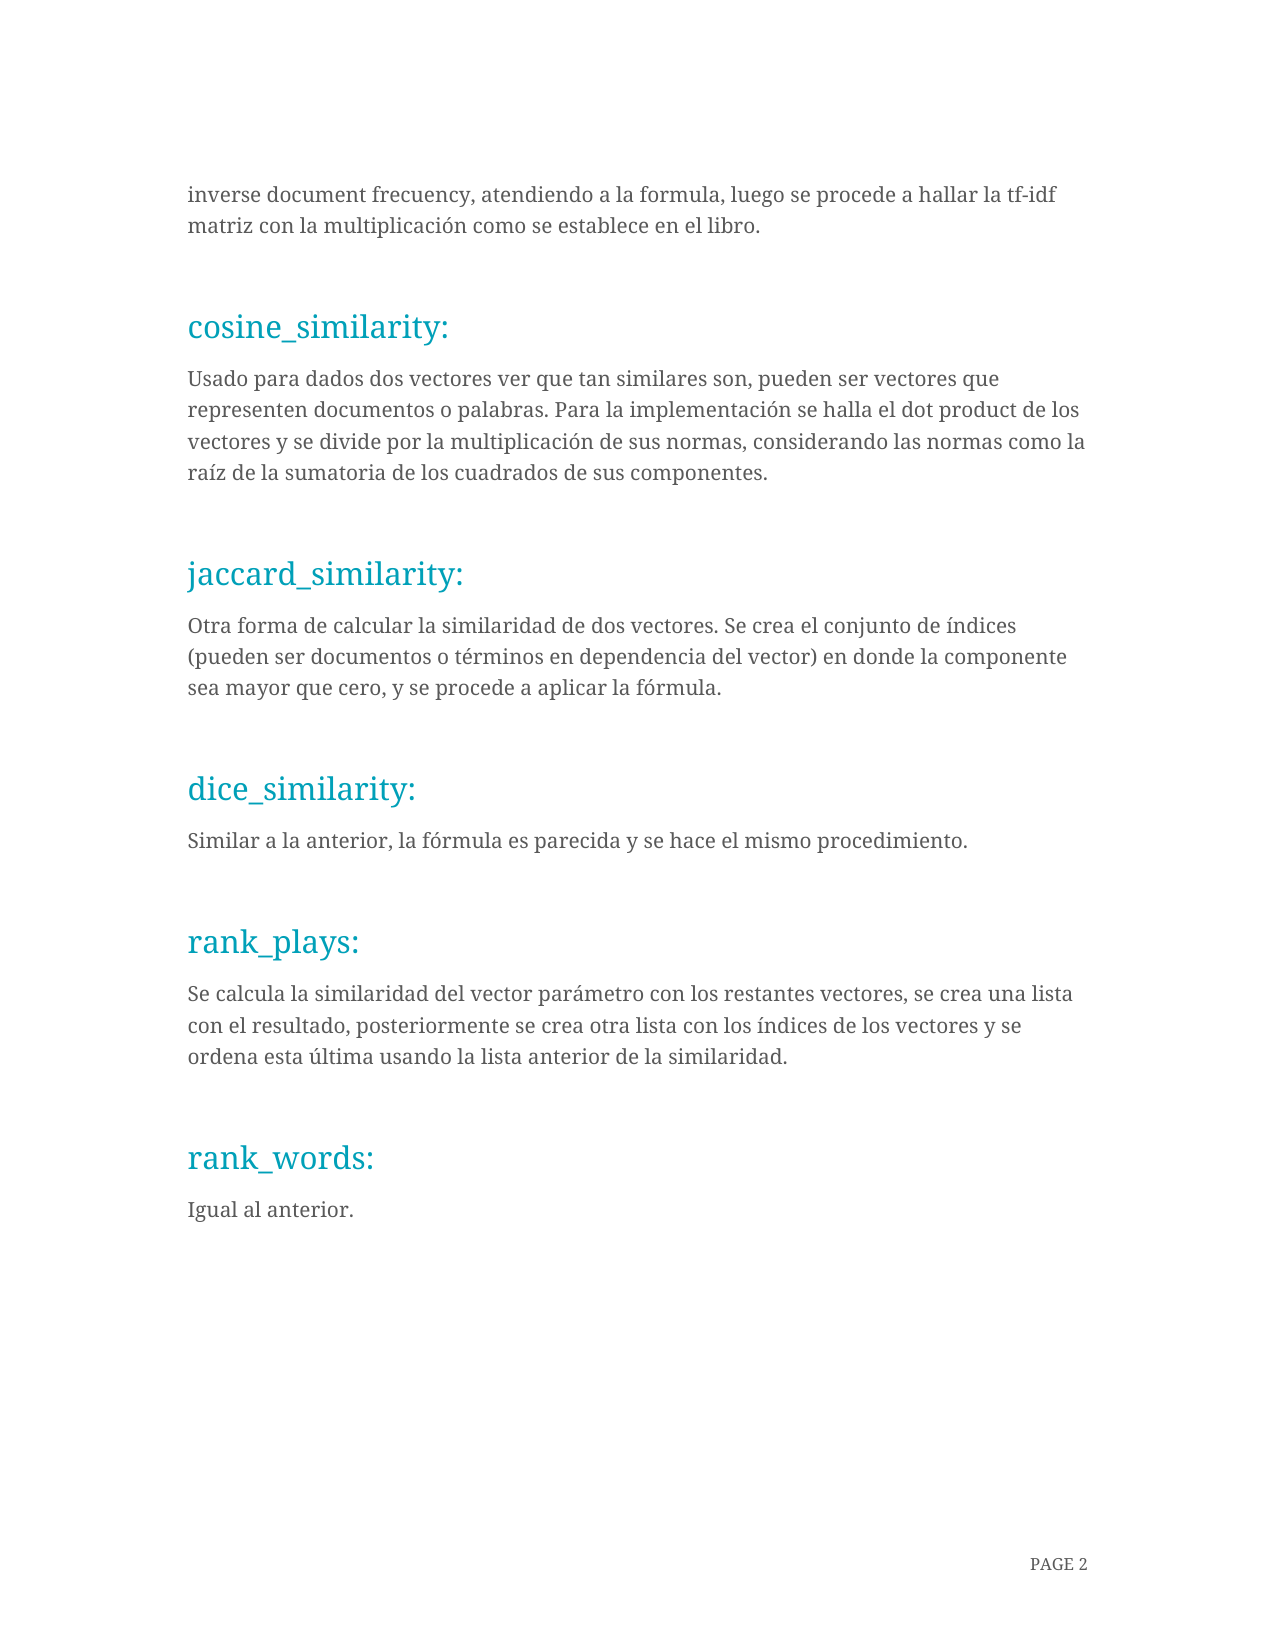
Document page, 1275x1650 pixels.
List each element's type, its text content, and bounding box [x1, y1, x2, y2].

subtitle rank_plays: [187, 920, 1087, 963]
text Se calcula la similaridad del vector parámetro con los restantes vectores, se crea una lista con el resultado, posteriormente se crea otra lista con los índices de los vectores y se ordena esta última usando la lista anterior de la similaridad. [187, 979, 1087, 1071]
text Usado para dados dos vectores ver que tan similares son, pueden ser vectores que representen documentos o palabras. Para la implementación se halla el dot product de los vectores y se divide por la multiplicación de sus normas, considerando las normas como la raíz de la sumatoria de los cuadrados de sus componentes. [187, 364, 1087, 486]
subtitle rank_words: [187, 1136, 1087, 1178]
subtitle cosine_similarity: [187, 305, 1087, 348]
text Similar a la anterior, la fórmula es parecida y se hace el mismo procedimiento. [187, 827, 1087, 855]
subtitle jaccard_similarity: [187, 552, 1087, 594]
text Otra forma de calcular la similaridad de dos vectores. Se crea el conjunto de índices (pueden ser documentos o términos en dependencia del vector) en donde la componente sea mayor que cero, y se procede a aplicar la fórmula. [187, 611, 1087, 702]
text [187, 180, 1087, 240]
text Igual al anterior. [187, 1195, 1087, 1223]
subtitle dice_similarity: [187, 767, 1087, 810]
